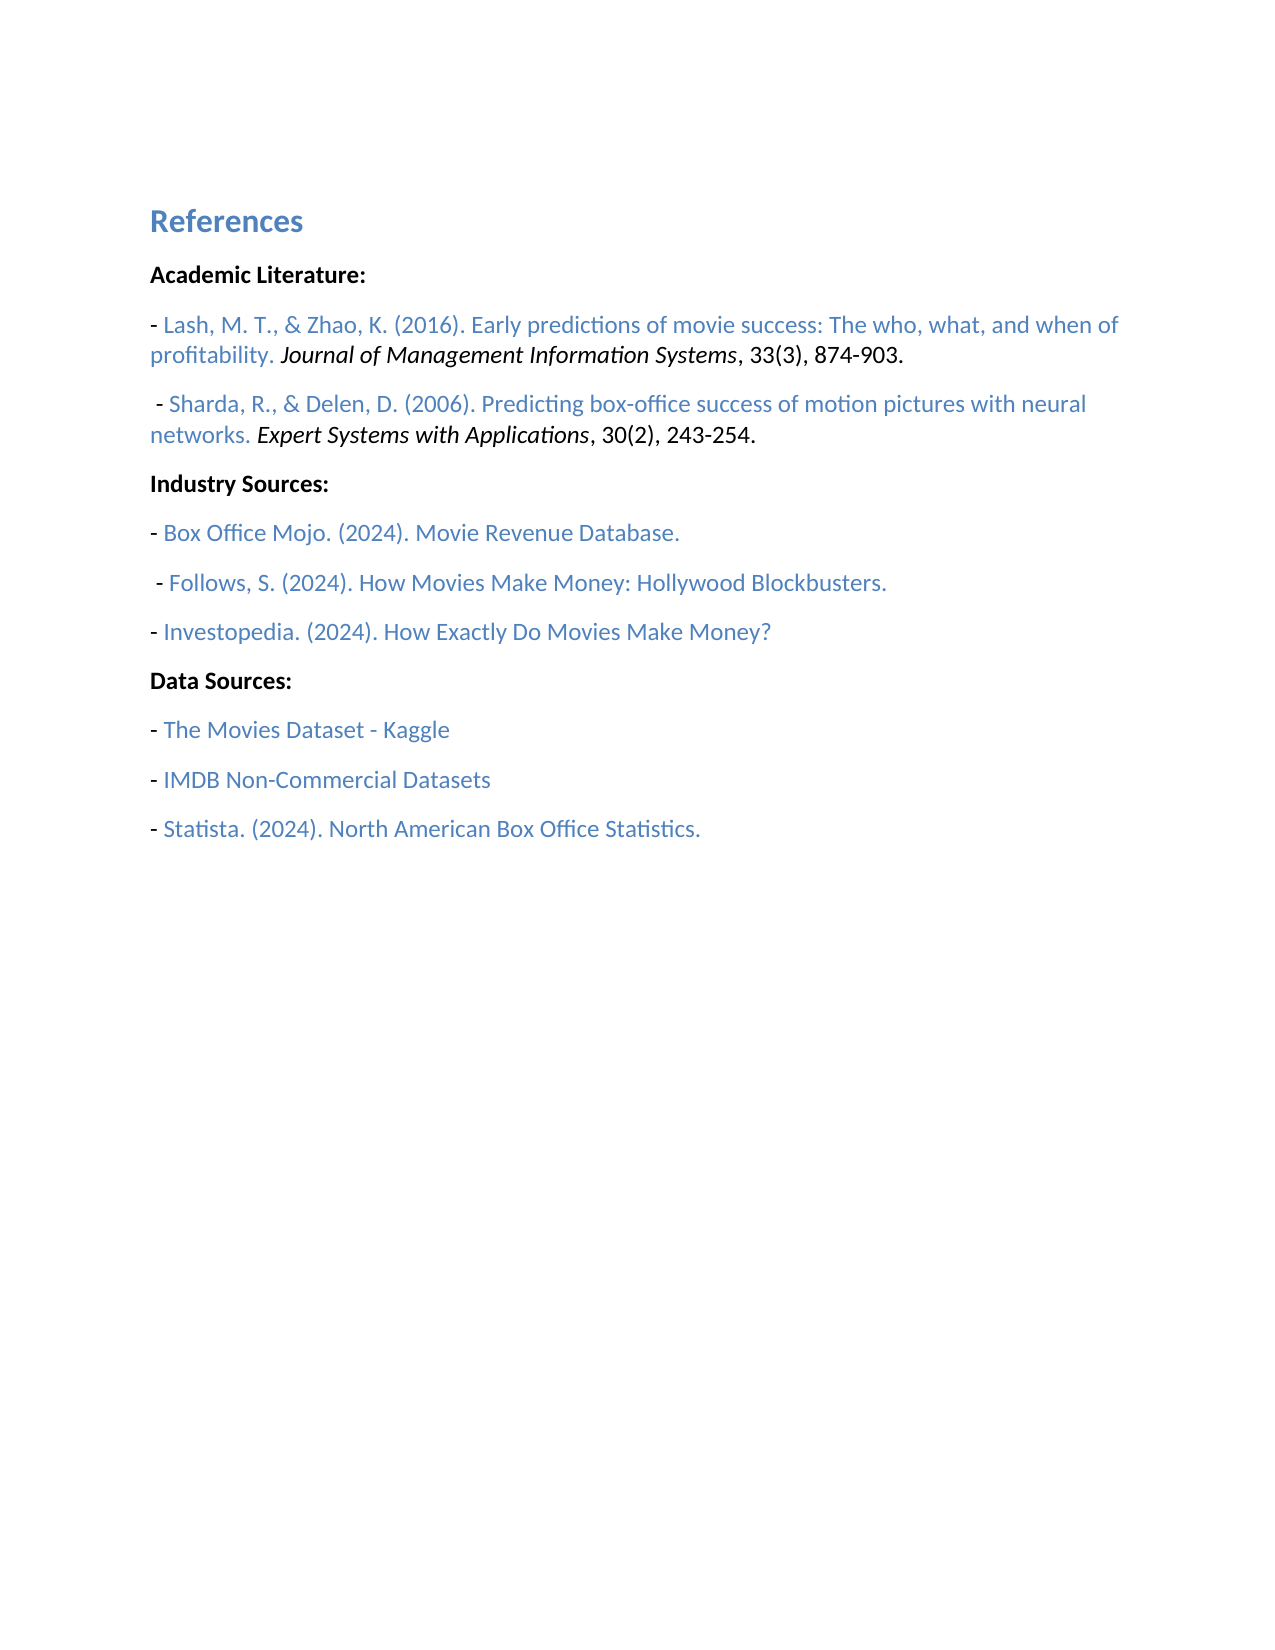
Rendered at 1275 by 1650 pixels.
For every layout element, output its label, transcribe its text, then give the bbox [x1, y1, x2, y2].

text - The Movies Dataset - Kaggle [150, 715, 1125, 745]
text Industry Sources: [150, 468, 1125, 499]
text - Sharda, R., & Delen, D. (2006). Predicting box-office success of motion pictures with neural networks. Expert Systems with Applications, 30(2), 243-254. [150, 388, 1125, 449]
text - Lash, M. T., & Zhao, K. (2016). Early predictions of movie success: The who, what, and when of profitability. Journal of Management Information Systems, 33(3), 874-903. [150, 309, 1125, 370]
text - Investopedia. (2024). How Exactly Do Movies Make Money? [150, 616, 1125, 647]
text - Follows, S. (2024). How Movies Make Money: Hollywood Blockbusters. [150, 567, 1125, 597]
text - Statista. (2024). North American Box Office Statistics. [150, 813, 1125, 844]
text Data Sources: [150, 665, 1125, 696]
text - Box Office Mojo. (2024). Movie Revenue Database. [150, 518, 1125, 548]
text Academic Literature: [150, 259, 1125, 290]
subtitle References [150, 200, 1125, 241]
text - IMDB Non-Commercial Datasets [150, 764, 1125, 794]
